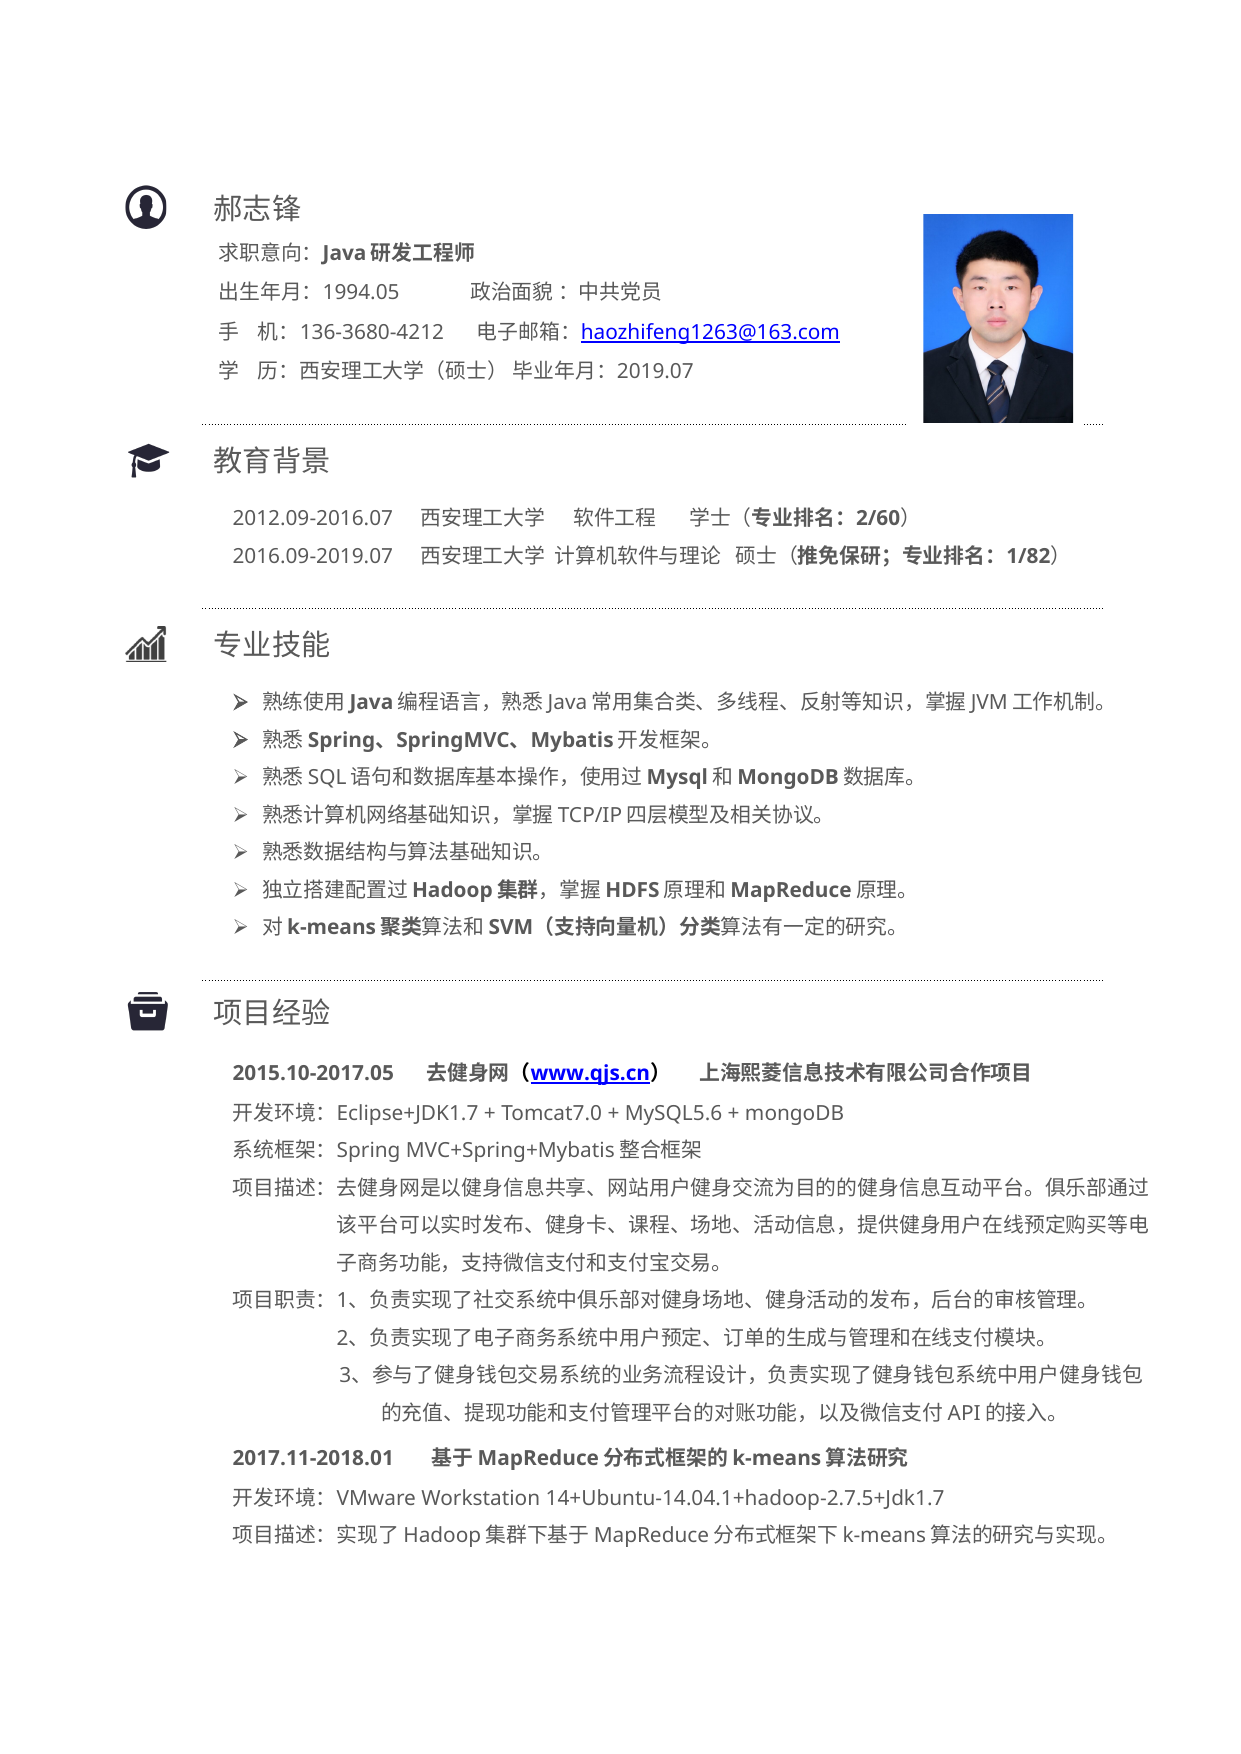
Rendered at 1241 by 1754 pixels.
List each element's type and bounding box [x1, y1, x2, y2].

picture [125, 436, 172, 485]
picture [923, 214, 1074, 423]
picture [125, 984, 172, 1038]
picture [125, 185, 167, 229]
picture [125, 626, 167, 662]
